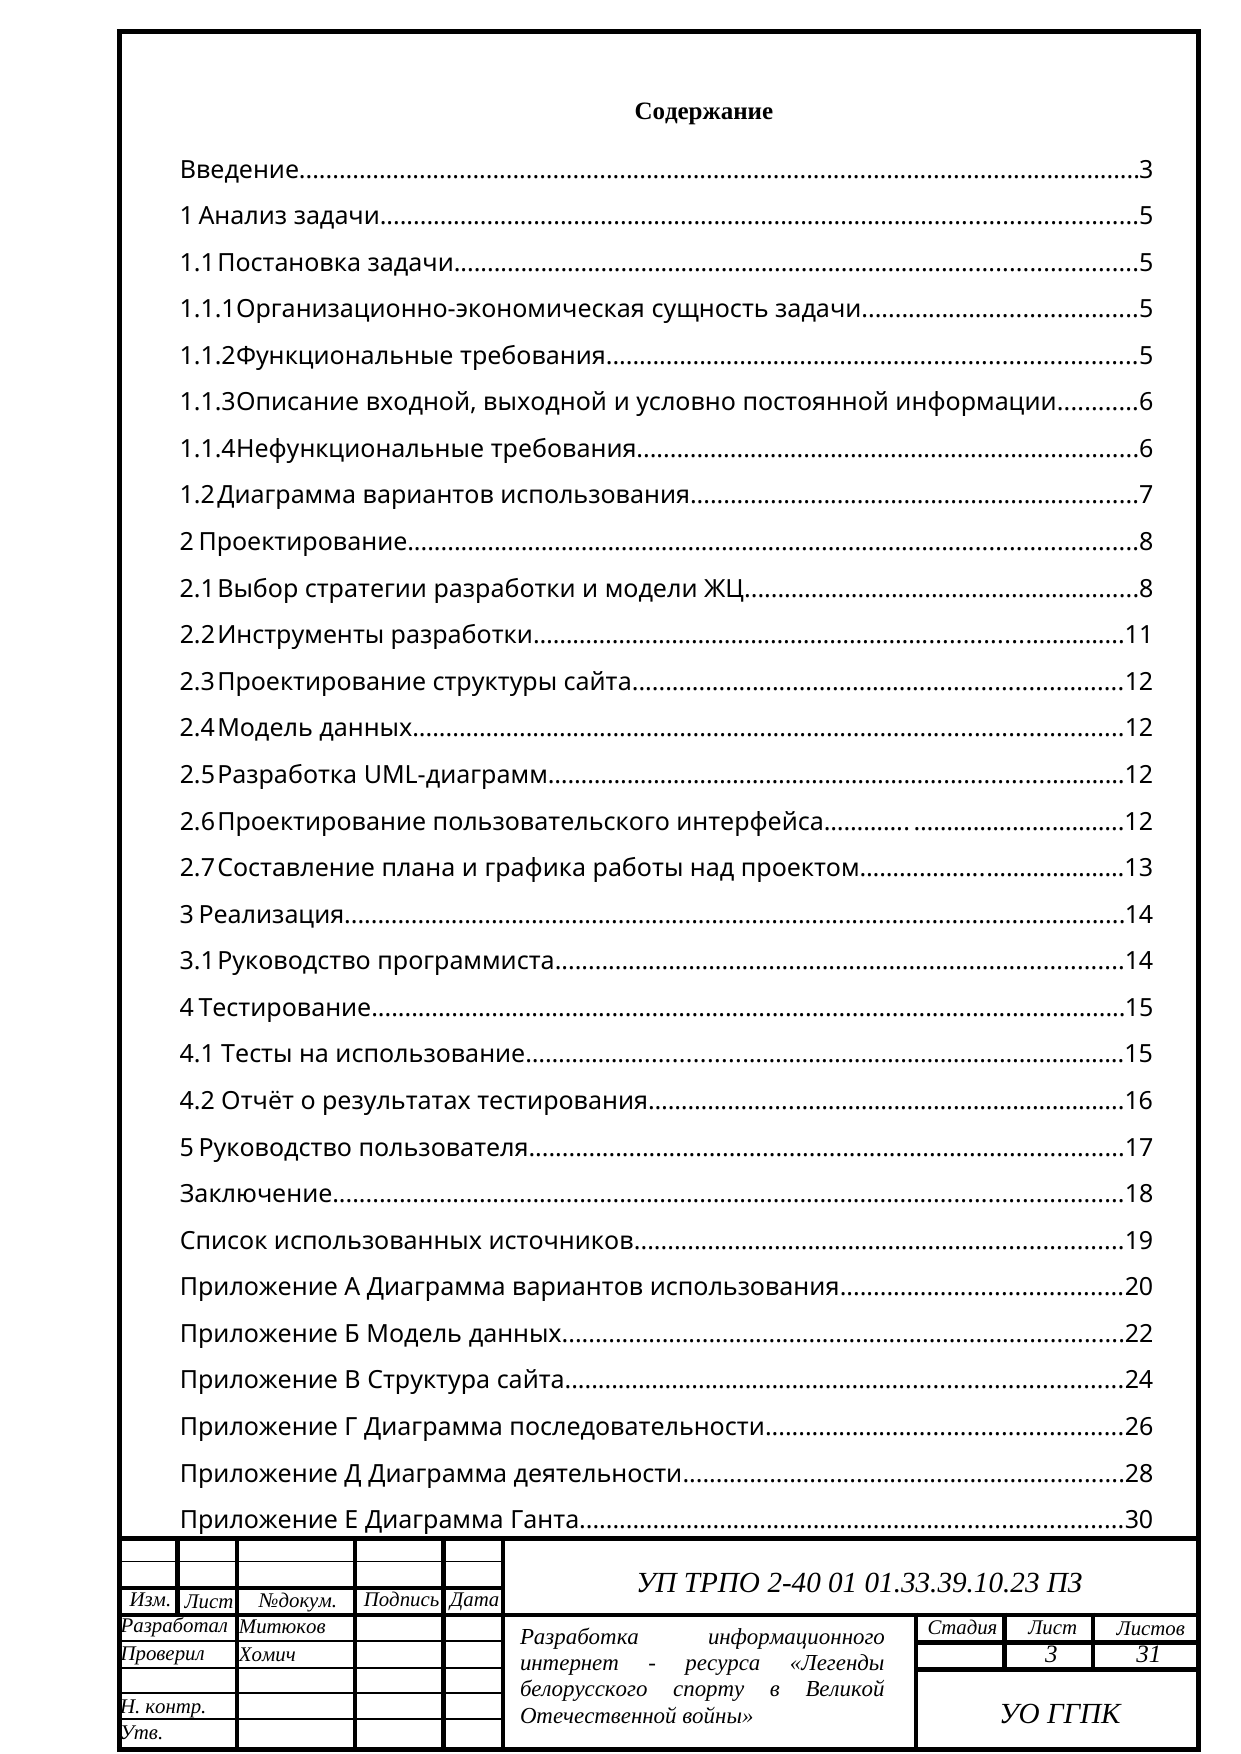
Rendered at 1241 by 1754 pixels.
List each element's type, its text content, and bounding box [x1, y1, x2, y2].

table_cell [357, 1720, 441, 1747]
table_cell Митюков [239, 1617, 353, 1640]
table_cell Изм. [122, 1590, 175, 1613]
table_cell 31 [1095, 1645, 1196, 1667]
table_cell Утв. [122, 1720, 235, 1747]
table_cell [122, 1669, 235, 1692]
table_cell Подпись [357, 1590, 441, 1613]
table_cell [446, 1617, 501, 1640]
table_cell Дата [446, 1590, 501, 1613]
table_cell [239, 1562, 353, 1586]
table_cell №докум. [239, 1590, 353, 1613]
table_cell Разработал [122, 1617, 235, 1640]
table_cell [239, 1541, 353, 1561]
table_cell УП ТРПО 2-40 01 01.33.39.10.23 ПЗ [505, 1541, 1196, 1613]
table_cell Разработка информационного интернет - ресурса «Легенды белорусского спорту в Великой Отечественной войны» [505, 1617, 914, 1747]
table_cell Листов [1095, 1617, 1196, 1640]
table_cell Лист [1007, 1617, 1091, 1640]
table_cell [446, 1562, 501, 1586]
table_cell Проверил [122, 1642, 235, 1667]
table_cell Лист [180, 1590, 235, 1613]
table_cell [122, 1562, 175, 1586]
table_cell [357, 1694, 441, 1718]
table_cell УО ГГПК [918, 1672, 1196, 1747]
table_cell [357, 1642, 441, 1667]
table_cell [239, 1694, 353, 1718]
table_cell [446, 1541, 501, 1561]
table_cell [357, 1541, 441, 1561]
table_cell [357, 1617, 441, 1640]
table_header Содержание Введение 3 Анализ задачи 5 Постановка задачи 5 Организационно-экономическая сущность задачи 5 Функциональные требования 5 Описание входной, выходной и условно постоянной информации 6 Нефункциональные требования 6 Диаграмма вариантов использования 7 Проектирование 8 Выбор стратегии разработки и модели ЖЦ 8 Инструменты разработки…………………………………………………… …………...11 Проектирование структуры сайта 12 Модель данных 12 Разработка UML-диаграмм…………………………………………………… …………12 Проектирование пользовательского интерфейса………… …………………………..12 Составление плана и графика работы над проектом……………… …………………13 Реализация 14 Руководство программиста 14 Тестирование 15 4.1 Тесты на использование……………… ………………………………………………….15 4.2 Отчёт о результатах тестирования………… …………………………………………..16 Руководство пользователя 17 Заключение 18 Список использованных источников 19 Приложение А Диаграмма вариантов использования 20 Приложение Б Модель данных 22 Приложение В Структура сайта 24 Приложение Г Диаграмма последовательности 26 Приложение Д Диаграмма деятельности 28 Приложение Е Диаграмма Ганта 30 [122, 34, 1196, 1536]
table_cell 3 [1007, 1645, 1091, 1667]
table_cell Н. контр. [122, 1694, 235, 1718]
table_cell [446, 1642, 501, 1667]
table_cell Хомич [239, 1642, 353, 1667]
table_cell [180, 1562, 235, 1586]
table_cell [180, 1541, 235, 1561]
table_cell [446, 1694, 501, 1718]
table_cell Стадия [918, 1617, 1002, 1640]
table_cell [122, 1541, 175, 1561]
table_cell [918, 1645, 1002, 1667]
table_cell [357, 1669, 441, 1692]
table_cell [446, 1720, 501, 1747]
table_cell [239, 1669, 353, 1692]
table_cell [239, 1720, 353, 1747]
table_cell [357, 1562, 441, 1586]
table_cell [446, 1669, 501, 1692]
